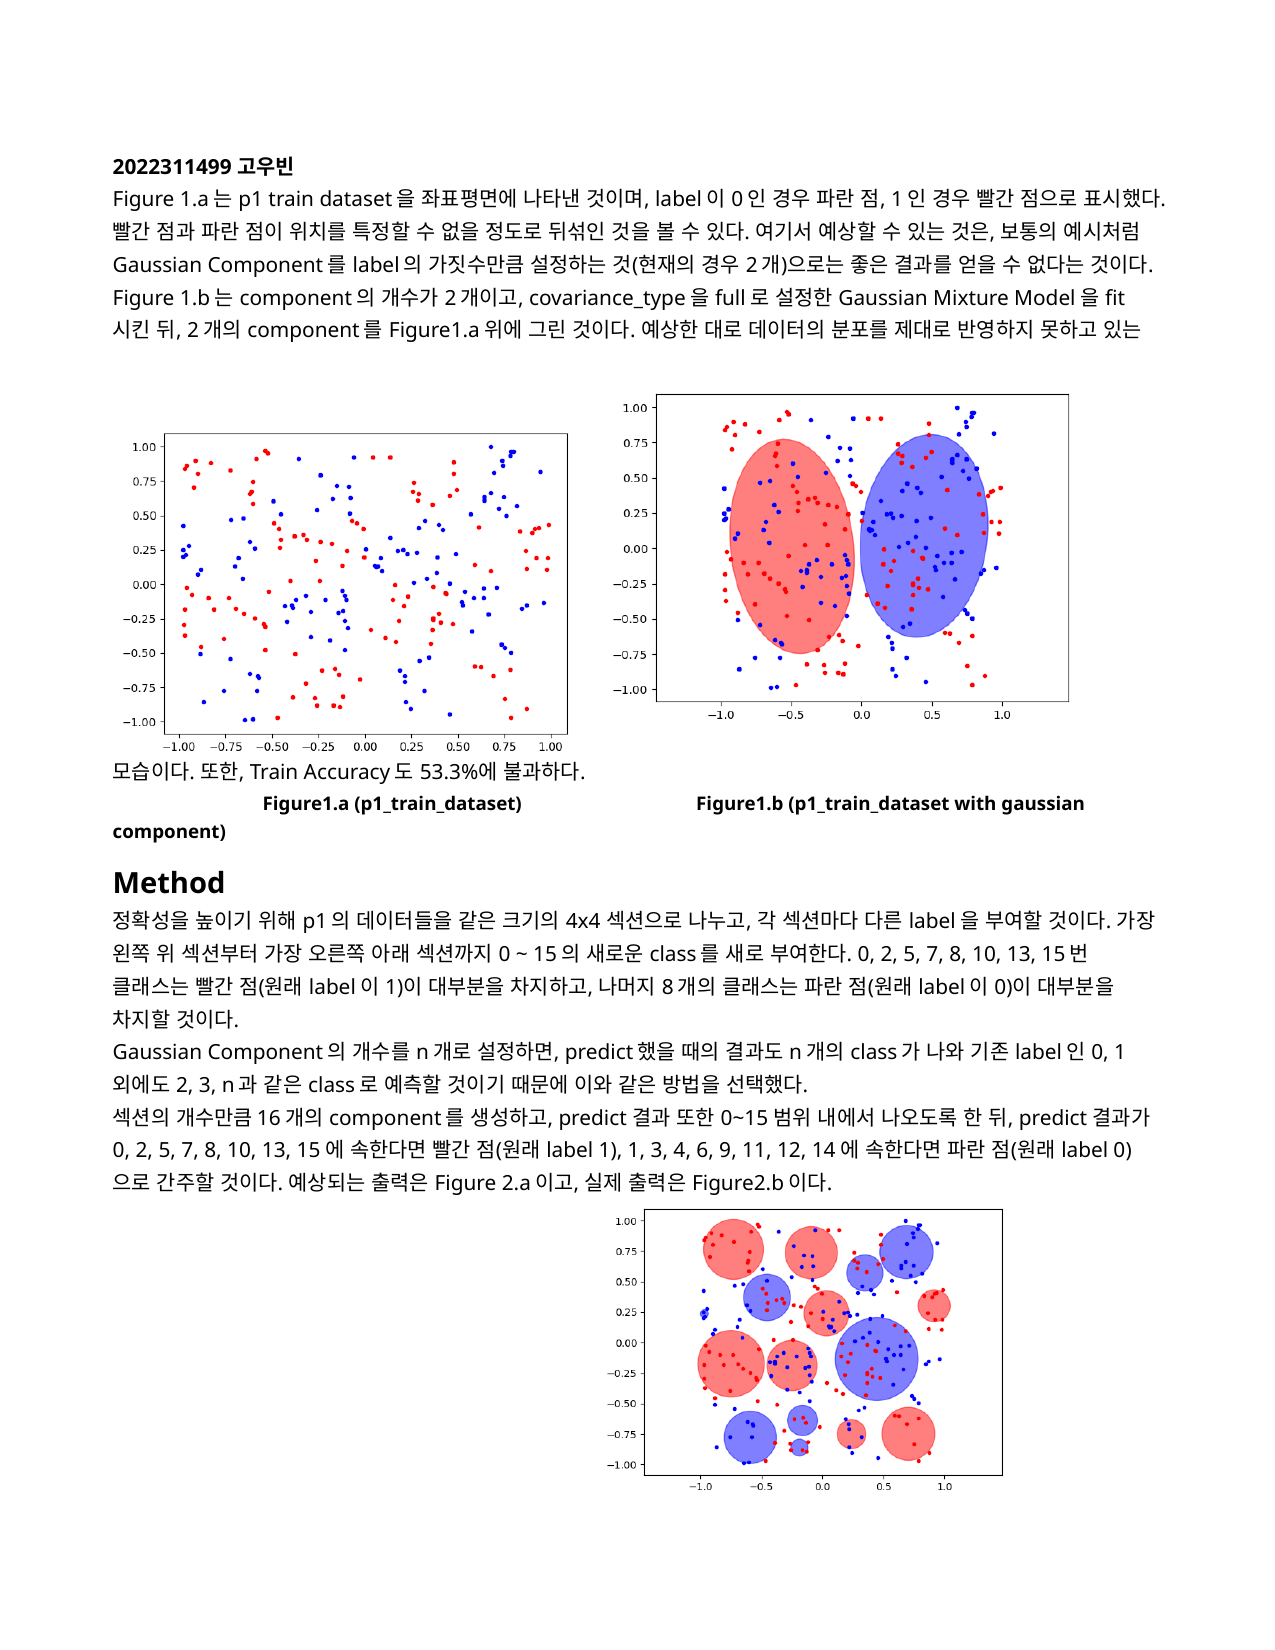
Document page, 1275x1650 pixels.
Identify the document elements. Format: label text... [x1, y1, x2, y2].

text Method 정확성을 높이기 위해 p1의 데이터들을 같은 크기의 4x4 섹션으로 나누고, 각 섹션마다 다른 label을 부여할 것이다. 가장 왼쪽 위 섹션부터 가장 오른쪽 아래 섹션까지 0 ~ 15의 새로운 class를 새로 부여한다. 0, 2, 5, 7, 8, 10, 13, 15번 클래스는 빨간 점(원래 label이 1)이 대부분을 차지하고, 나머지 8개의 클래스는 파란 점(원래 label이 0)이 대부분을 차지할 것이다. Gaussian Component의 개수를 n개로 설정하면, predict했을 때의 결과도 n개의 class가 나와 기존 label인 0, 1 외에도 2, 3, n과 같은 class로 예측할 것이기 때문에 이와 같은 방법을 선택했다. 섹션의 개수만큼16개의 component를 생성하고, predict 결과 또한 0~15 범위 내에서 나오도록 한 뒤, predict 결과가 0, 2, 5, 7, 8, 10, 13, 15에 속한다면 빨간 점(원래 label 1), 1, 3, 4, 6, 9, 11, 12, 14에 속한다면 파란 점(원래 label 0)으로 간주할 것이다. 예상되는 출력은 Figure 2.a이고, 실제 출력은 Figure2.b이다. [112, 863, 1162, 1197]
picture [112, 403, 586, 756]
picture [603, 372, 1088, 726]
picture [604, 1195, 1011, 1492]
